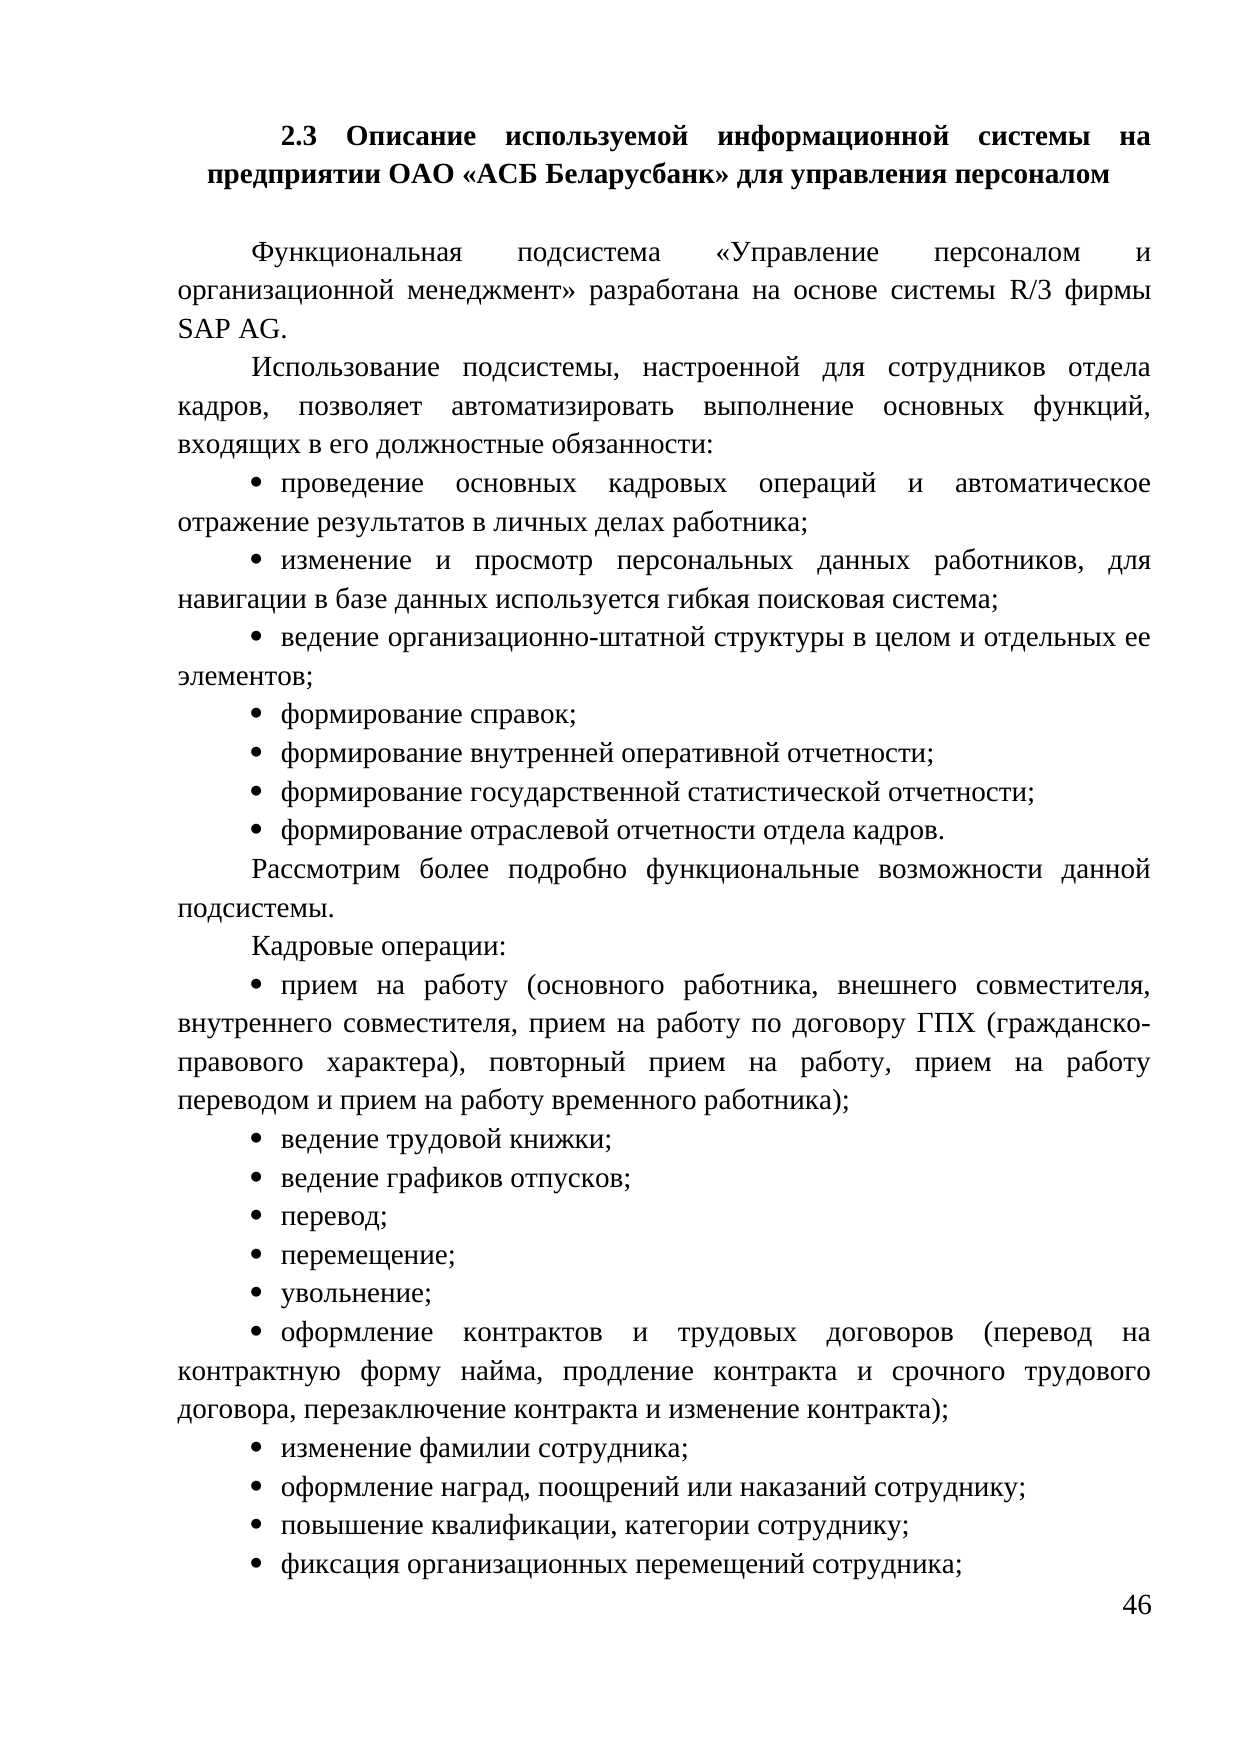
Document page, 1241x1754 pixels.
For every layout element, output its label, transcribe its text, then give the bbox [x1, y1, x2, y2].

list формирование государственной статистической отчетности; [177, 774, 1152, 807]
list оформление наград, поощрений или наказаний сотруднику; [177, 1469, 1152, 1502]
text Рассмотрим более подробно функциональные возможности данной подсистемы. [177, 851, 1152, 923]
subtitle 2.3 Описание используемой информационной системы на предприятии ОАО «АСБ Беларусбанк» для управления персоналом [207, 118, 1152, 190]
list формирование отраслевой отчетности отдела кадров. [177, 812, 1152, 846]
list повышение квалификации, категории сотруднику; [177, 1507, 1152, 1541]
list формирование внутренней оперативной отчетности; [177, 735, 1152, 769]
list изменение и просмотр персональных данных работников, для навигации в базе данных используется гибкая поисковая система; [177, 542, 1152, 614]
list перевод; [177, 1198, 1152, 1232]
list прием на работу (основного работника, внешнего совместителя, внутреннего совместителя, прием на работу по договору ГПХ (гражданско-правового характера), повторный прием на работу, прием на работу переводом и прием на работу временного работника); [177, 967, 1152, 1116]
text Использование подсистемы, настроенной для сотрудников отдела кадров, позволяет автоматизировать выполнение основных функций, входящих в его должностные обязанности: [177, 349, 1152, 460]
list формирование справок; [177, 697, 1152, 730]
text Кадровые операции: [177, 928, 1152, 962]
list ведение графиков отпусков; [177, 1160, 1152, 1193]
list проведение основных кадровых операций и автоматическое отражение результатов в личных делах работника; [177, 465, 1152, 537]
text Функциональная подсистема «Управление персоналом и организационной менеджмент» разработана на основе системы R/3 фирмы SAP AG. [177, 234, 1152, 344]
list перемещение; [177, 1237, 1152, 1271]
list ведение трудовой книжки; [177, 1121, 1152, 1155]
list изменение фамилии сотрудника; [177, 1430, 1152, 1464]
list увольнение; [177, 1276, 1152, 1309]
list фиксация организационных перемещений сотрудника; [177, 1546, 1152, 1579]
list ведение организационно-штатной структуры в целом и отдельных ее элементов; [177, 619, 1152, 692]
list оформление контрактов и трудовых договоров (перевод на контрактную форму найма, продление контракта и срочного трудового договора, перезаключение контракта и изменение контракта); [177, 1314, 1152, 1425]
